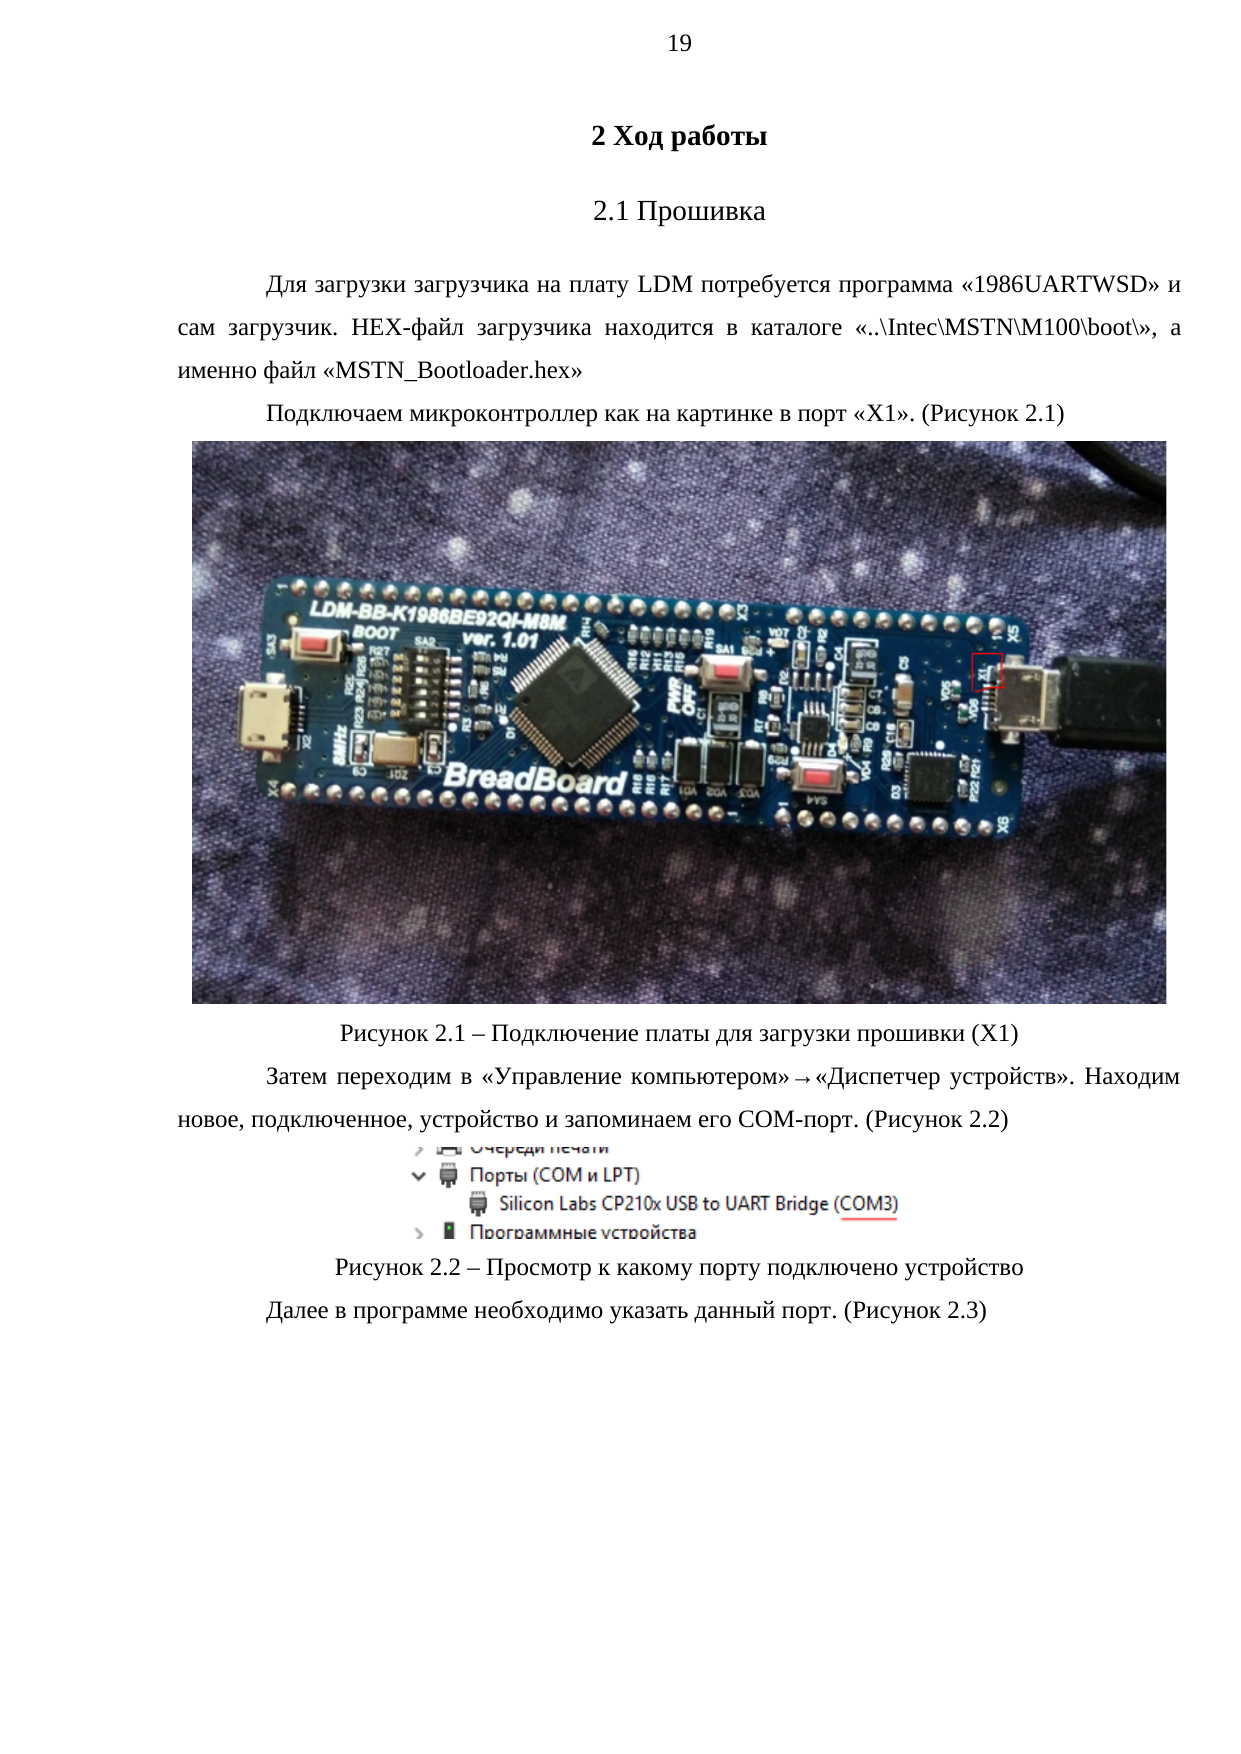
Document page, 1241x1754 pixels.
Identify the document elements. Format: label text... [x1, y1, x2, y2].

text 2.1 Прошивка [177, 193, 1181, 227]
text Далее в программе необходимо указать данный порт. (Рисунок 2.3) [177, 1296, 1181, 1324]
text Для загрузки загрузчика на плату LDM потребуется программа «1986UARTWSD» и сам загрузчик. HEX-файл загрузчика находится в каталоге «..\Intec\MSTN\M100\boot\», а именно файл «MSTN_Bootloader.hex» [177, 269, 1181, 384]
picture [192, 441, 1167, 1004]
text Подключаем микроконтроллер как на картинке в порт «X1». (Рисунок 2.1) [177, 398, 1181, 427]
text Рисунок 2.2 – Просмотр к какому порту подключено устройство [177, 1252, 1181, 1281]
text 2 Ход работы [177, 118, 1181, 152]
picture [391, 1147, 968, 1239]
text Затем переходим в «Управление компьютером»→«Диспетчер устройств». Находим новое, подключенное, устройство и запоминаем его COM-порт. (Рисунок 2.2) [177, 1061, 1181, 1133]
text Рисунок 2.1 – Подключение платы для загрузки прошивки (Х1) [177, 1018, 1181, 1047]
